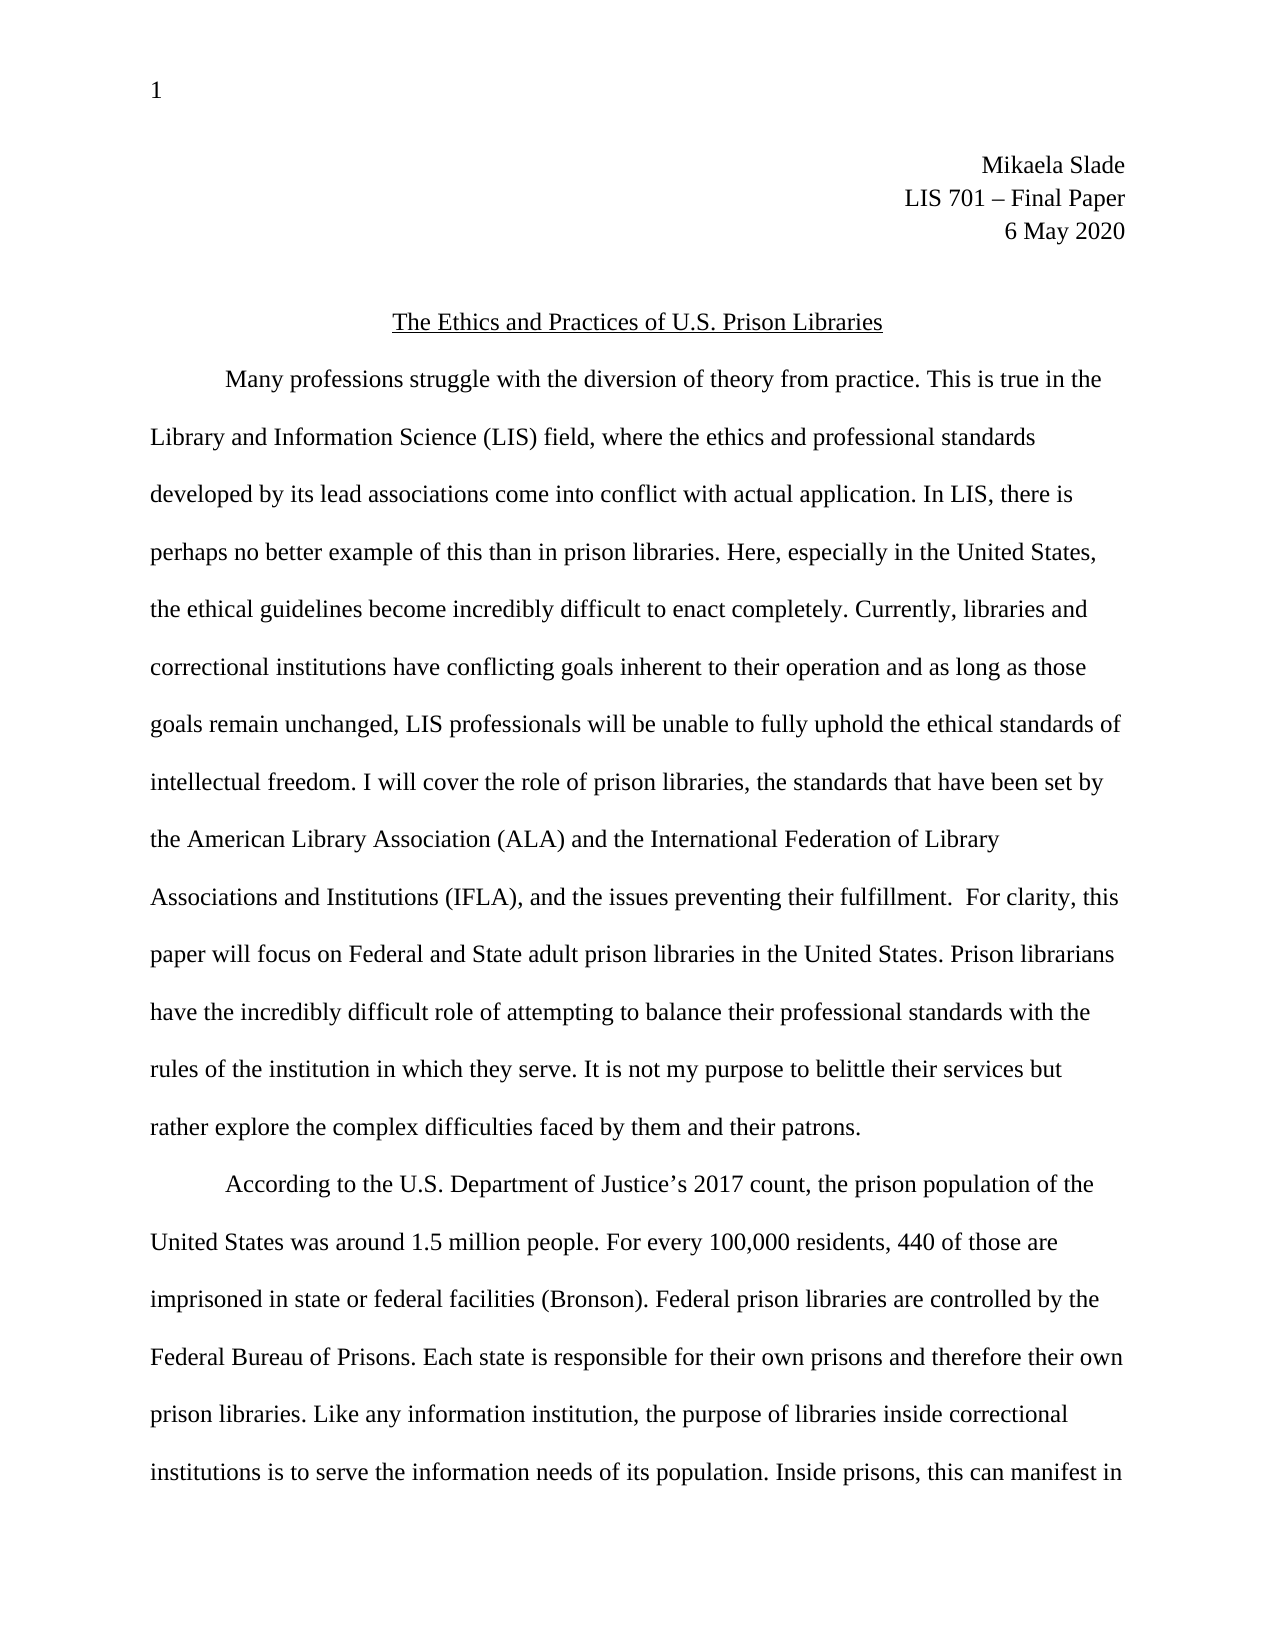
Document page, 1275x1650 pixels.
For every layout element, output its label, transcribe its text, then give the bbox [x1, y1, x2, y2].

text The Ethics and Practices of U.S. Prison Libraries [150, 307, 1125, 335]
text 6 May 2020 [150, 216, 1125, 245]
text Mikaela Slade [150, 150, 1125, 179]
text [150, 1169, 1125, 1485]
text Many professions struggle with the diversion of theory from practice. This is true in the Library and Information Science (LIS) field, where the ethics and professional standards developed by its lead associations come into conflict with actual application. In LIS, there is perhaps no better example of this than in prison libraries. Here, especially in the United States, the ethical guidelines become incredibly difficult to enact completely. Currently, libraries and correctional institutions have conflicting goals inherent to their operation and as long as those goals remain unchanged, LIS professionals will be unable to fully uphold the ethical standards of intellectual freedom. I will cover the role of prison libraries, the standards that have been set by the American Library Association (ALA) and the International Federation of Library Associations and Institutions (IFLA), and the issues preventing their fulfillment. For clarity, this paper will focus on Federal and State adult prison libraries in the United States. Prison librarians have the incredibly difficult role of attempting to balance their professional standards with the rules of the institution in which they serve. It is not my purpose to belittle their services but rather explore the complex difficulties faced by them and their patrons. [150, 364, 1125, 1140]
text LIS 701 – Final Paper [150, 183, 1125, 212]
